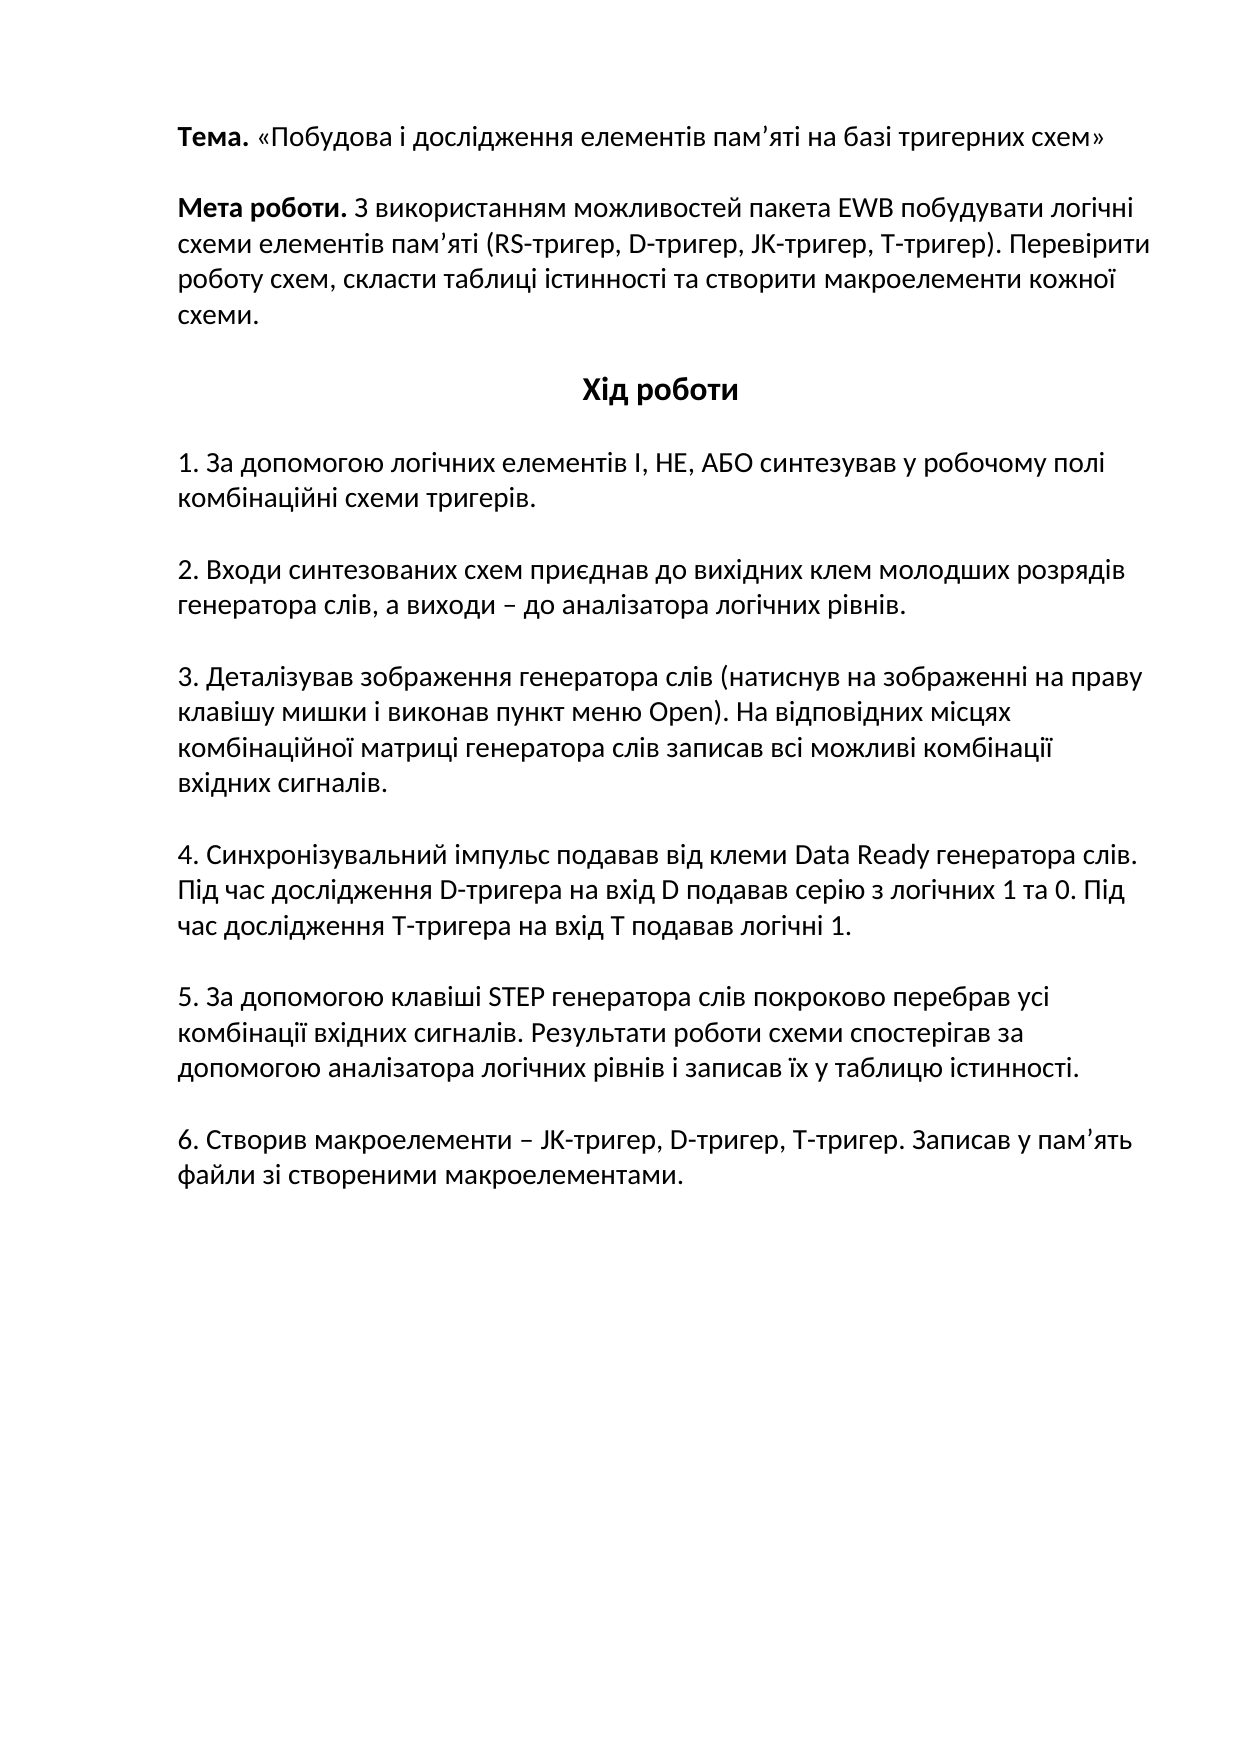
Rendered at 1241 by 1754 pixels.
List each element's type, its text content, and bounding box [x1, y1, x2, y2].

text Хід роботи [177, 367, 1152, 408]
text 4. Синхронізувальний імпульс подавав від клеми Data Ready генератора слів. Під час дослідження D-тригера на вхід D подавав серію з логічних 1 та 0. Під час дослідження Т-тригера на вхід Т подавав логічні 1. [177, 836, 1152, 943]
text Тема. «Побудова і дослідження елементів пам’яті на базі тригерних схем» [177, 118, 1152, 154]
text 5. За допомогою клавіші STEP генератора слів покроково перебрав усі комбінації вхідних сигналів. Результати роботи схеми спостерігав за допомогою аналізатора логічних рівнів і записав їх у таблицю істинності. [177, 978, 1152, 1085]
text Мета роботи. З використанням можливостей пакета EWB побудувати логічні схеми елементів пам’яті (RS-тригер, D-тригер, JK-тригер, Т-тригер). Перевірити роботу схем, скласти таблиці істинності та створити макроелементи кожної схеми. [177, 189, 1152, 332]
text 1. За допомогою логічних елементів І, НЕ, АБО синтезував у робочому полі комбінаційні схеми тригерів. [177, 444, 1152, 515]
text 6. Створив макроелементи – JK-тригер, D-тригер, T-тригер. Записав у пам’ять файли зі створеними макроелементами. [177, 1121, 1152, 1192]
text 3. Деталізував зображення генератора слів (натиснув на зображенні на праву клавішу мишки і виконав пункт меню Open). На відповідних місцях комбінаційної матриці генератора слів записав всі можливі комбінації вхідних сигналів. [177, 658, 1152, 800]
text 2. Входи синтезованих схем приєднав до вихідних клем молодших розрядів генератора слів, а виходи – до аналізатора логічних рівнів. [177, 551, 1152, 622]
